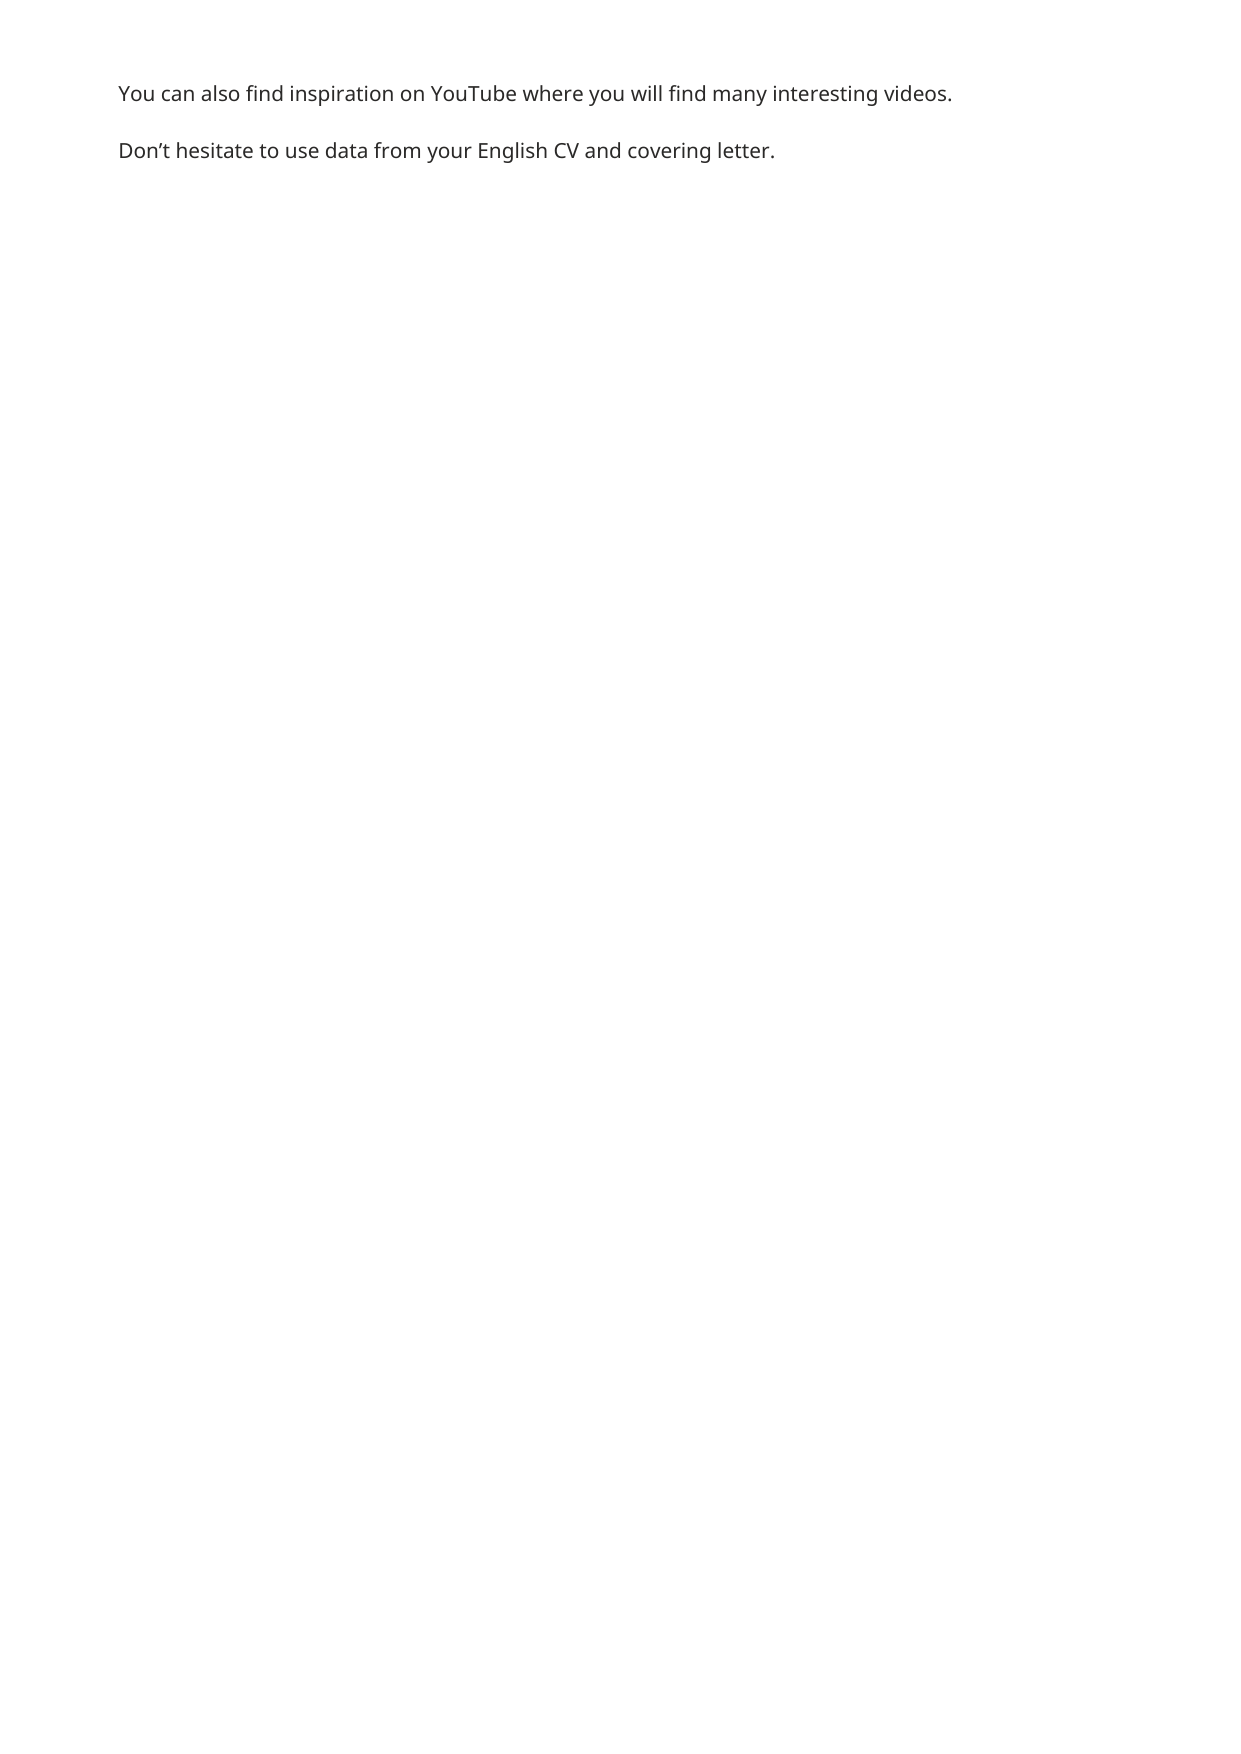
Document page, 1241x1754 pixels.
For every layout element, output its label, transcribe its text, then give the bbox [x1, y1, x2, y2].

text Don’t hesitate to use data from your English CV and covering letter. [118, 136, 1108, 164]
text You can also find inspiration on YouTube where you will find many interesting videos. [118, 79, 1108, 107]
